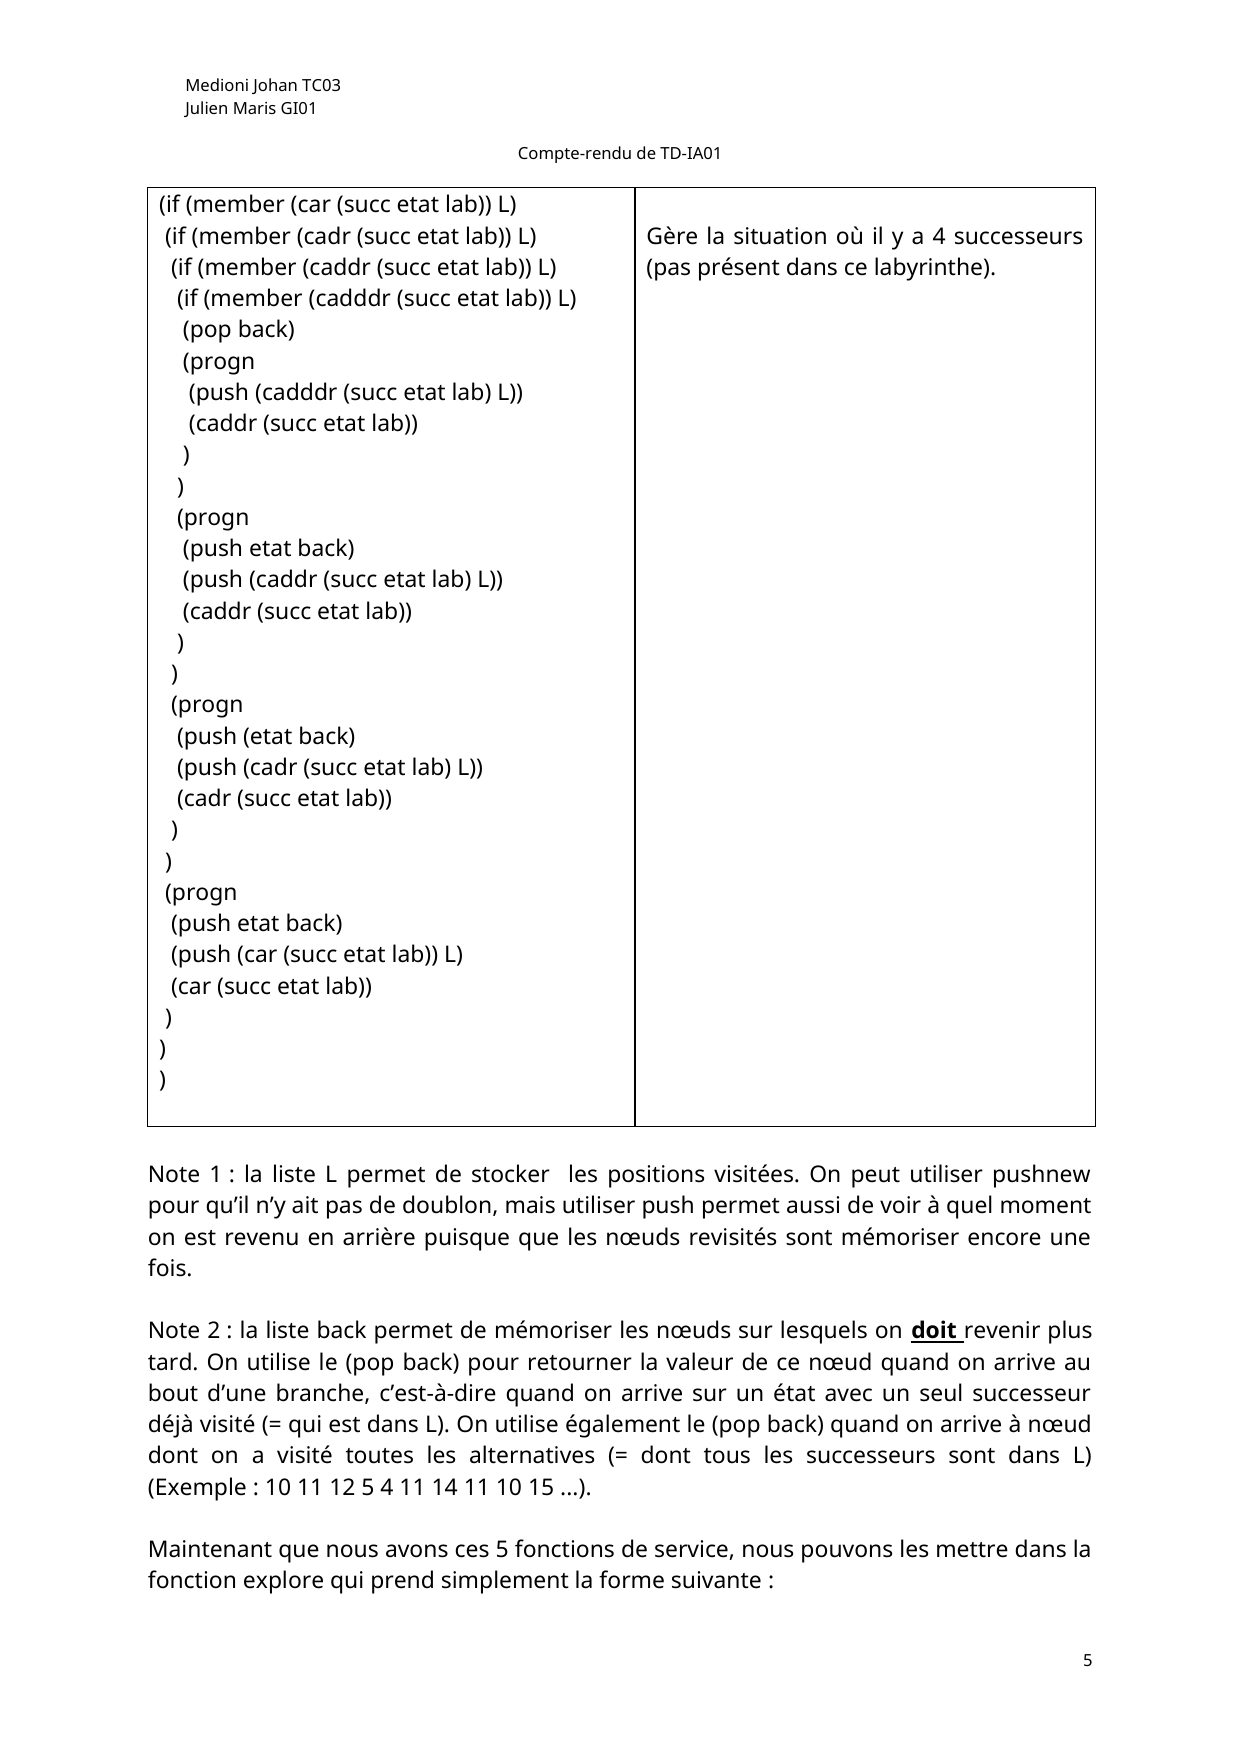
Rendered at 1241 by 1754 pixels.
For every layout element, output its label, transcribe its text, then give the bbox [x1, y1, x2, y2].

text Note 2 : la liste back permet de mémoriser les nœuds sur lesquels on doit revenir plus tard. On utilise le (pop back) pour retourner la valeur de ce nœud quand on arrive au bout d’une branche, c’est-à-dire quand on arrive sur un état avec un seul successeur déjà visité (= qui est dans L). On utilise également le (pop back) quand on arrive à nœud dont on a visité toutes les alternatives (= dont tous les successeurs sont dans L) (Exemple : 10 11 12 5 4 11 14 11 10 15 ...). [148, 1314, 1093, 1502]
text Maintenant que nous avons ces 5 fonctions de service, nous pouvons les mettre dans la fonction explore qui prend simplement la forme suivante : [148, 1533, 1093, 1596]
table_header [636, 188, 1095, 1126]
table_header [148, 188, 634, 1126]
text Note 1 : la liste L permet de stocker les positions visitées. On peut utiliser pushnew pour qu’il n’y ait pas de doublon, mais utiliser push permet aussi de voir à quel moment on est revenu en arrière puisque que les nœuds revisités sont mémoriser encore une fois. [148, 1158, 1093, 1283]
